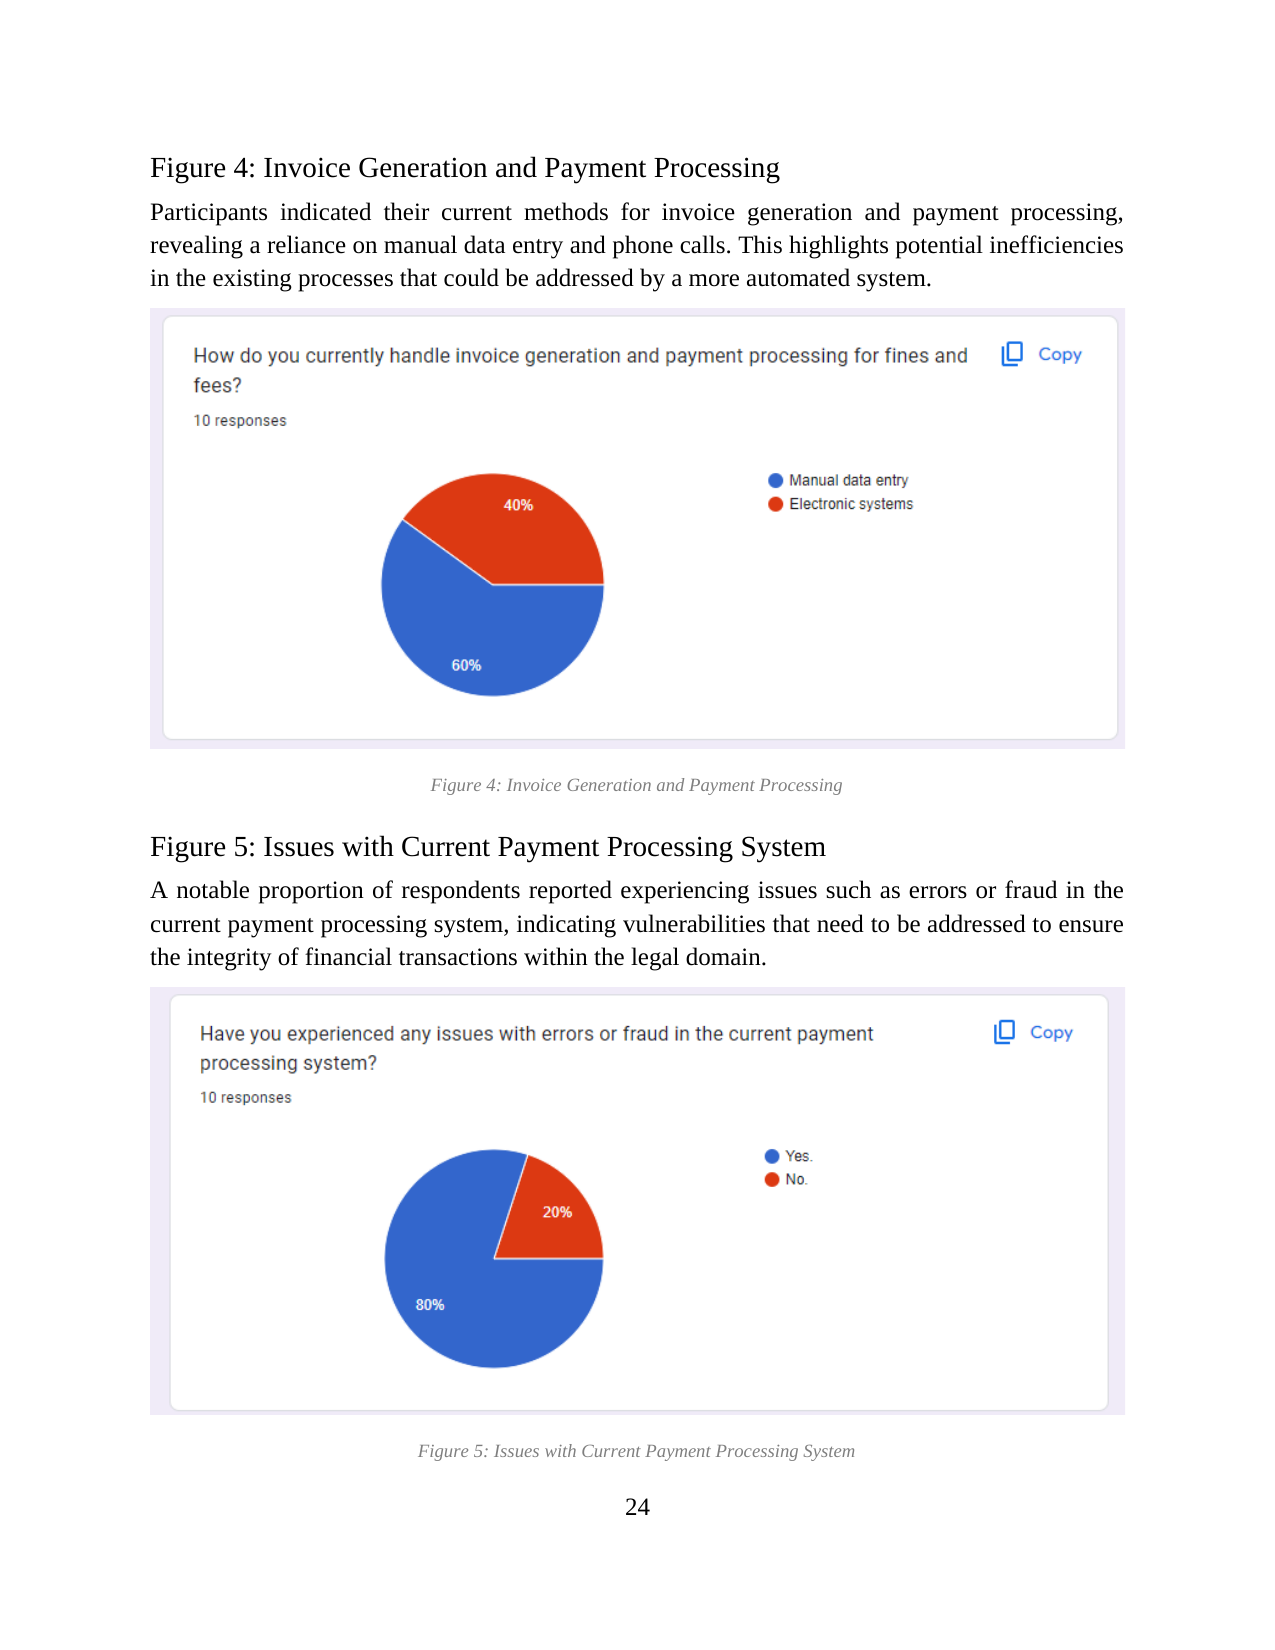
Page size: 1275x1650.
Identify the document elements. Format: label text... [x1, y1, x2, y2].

subtitle Figure 5: Issues with Current Payment Processing System [150, 829, 1125, 862]
picture [150, 308, 1125, 749]
subtitle Figure 4: Invoice Generation and Payment Processing [150, 150, 1125, 183]
text Figure 5: Issues with Current Payment Processing System [150, 1440, 1125, 1462]
text Figure 4: Invoice Generation and Payment Processing [150, 774, 1125, 795]
text Participants indicated their current methods for invoice generation and payment processing, revealing a reliance on manual data entry and phone calls. This highlights potential inefficiencies in the existing processes that could be addressed by a more automated system. [150, 197, 1125, 292]
picture [150, 987, 1125, 1415]
text A notable proportion of respondents reported experiencing issues such as errors or fraud in the current payment processing system, indicating vulnerabilities that need to be addressed to ensure the integrity of financial transactions within the legal domain. [150, 876, 1125, 970]
